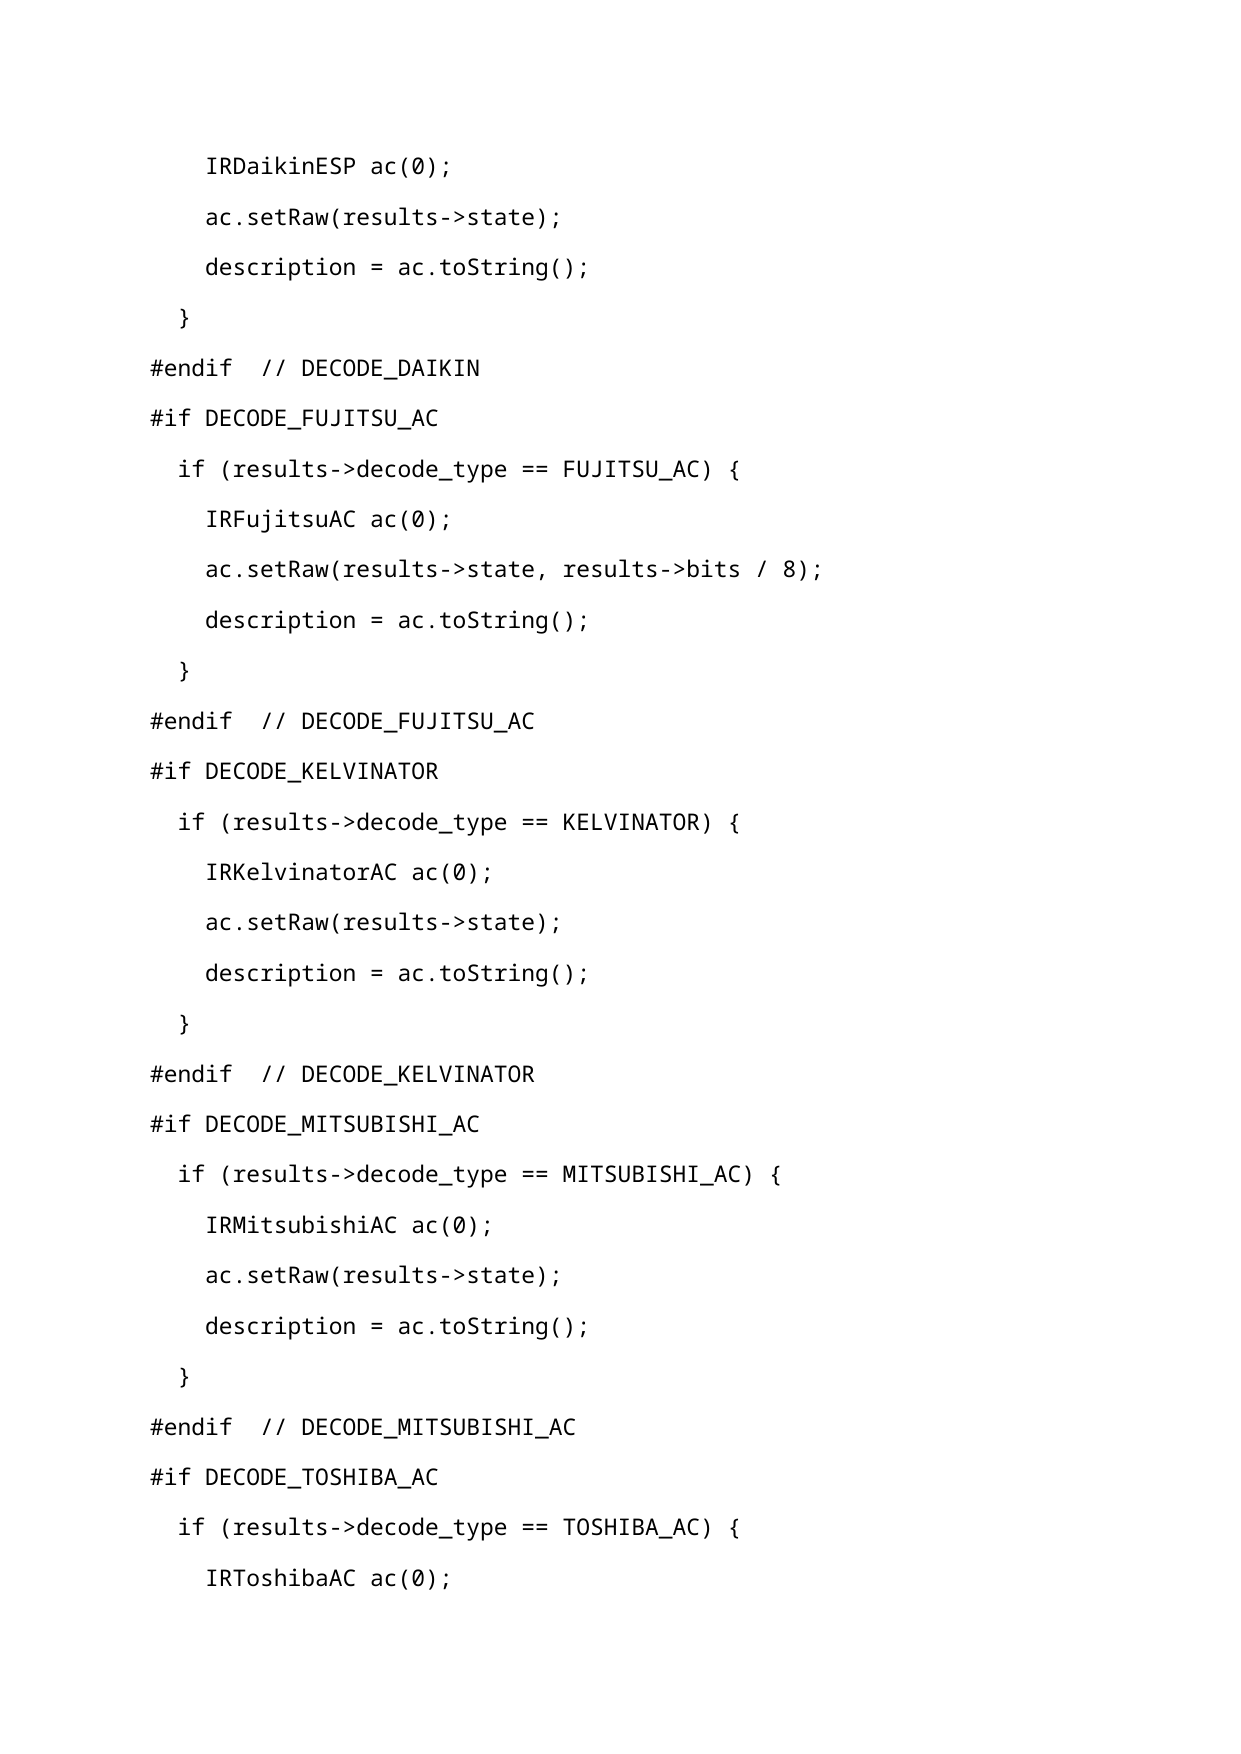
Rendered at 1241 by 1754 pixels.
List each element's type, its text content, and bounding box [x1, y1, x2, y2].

text description = ac.toString(); [150, 604, 1090, 635]
text if (results->decode_type == MITSUBISHI_AC) { [150, 1158, 1090, 1189]
text } [150, 654, 1090, 685]
text if (results->decode_type == KELVINATOR) { [150, 805, 1090, 837]
text #endif // DECODE_KELVINATOR [150, 1057, 1090, 1089]
text IRKelvinatorAC ac(0); [150, 856, 1090, 887]
text #if DECODE_TOSHIBA_AC [150, 1461, 1090, 1492]
text IRFujitsuAC ac(0); [150, 503, 1090, 534]
text description = ac.toString(); [150, 1309, 1090, 1341]
text } [150, 1360, 1090, 1391]
text #if DECODE_MITSUBISHI_AC [150, 1108, 1090, 1139]
text IRDaikinESP ac(0); [150, 150, 1090, 181]
text ac.setRaw(results->state); [150, 1259, 1090, 1290]
text IRToshibaAC ac(0); [150, 1562, 1090, 1593]
text ac.setRaw(results->state, results->bits / 8); [150, 553, 1090, 584]
text IRMitsubishiAC ac(0); [150, 1209, 1090, 1240]
text if (results->decode_type == FUJITSU_AC) { [150, 452, 1090, 484]
text if (results->decode_type == TOSHIBA_AC) { [150, 1511, 1090, 1542]
text ac.setRaw(results->state); [150, 906, 1090, 937]
text ac.setRaw(results->state); [150, 200, 1090, 232]
text description = ac.toString(); [150, 957, 1090, 988]
text #if DECODE_FUJITSU_AC [150, 402, 1090, 433]
text #if DECODE_KELVINATOR [150, 755, 1090, 786]
text description = ac.toString(); [150, 251, 1090, 282]
text } [150, 1007, 1090, 1038]
text #endif // DECODE_FUJITSU_AC [150, 704, 1090, 736]
text #endif // DECODE_DAIKIN [150, 352, 1090, 383]
text } [150, 301, 1090, 332]
text #endif // DECODE_MITSUBISHI_AC [150, 1410, 1090, 1442]
